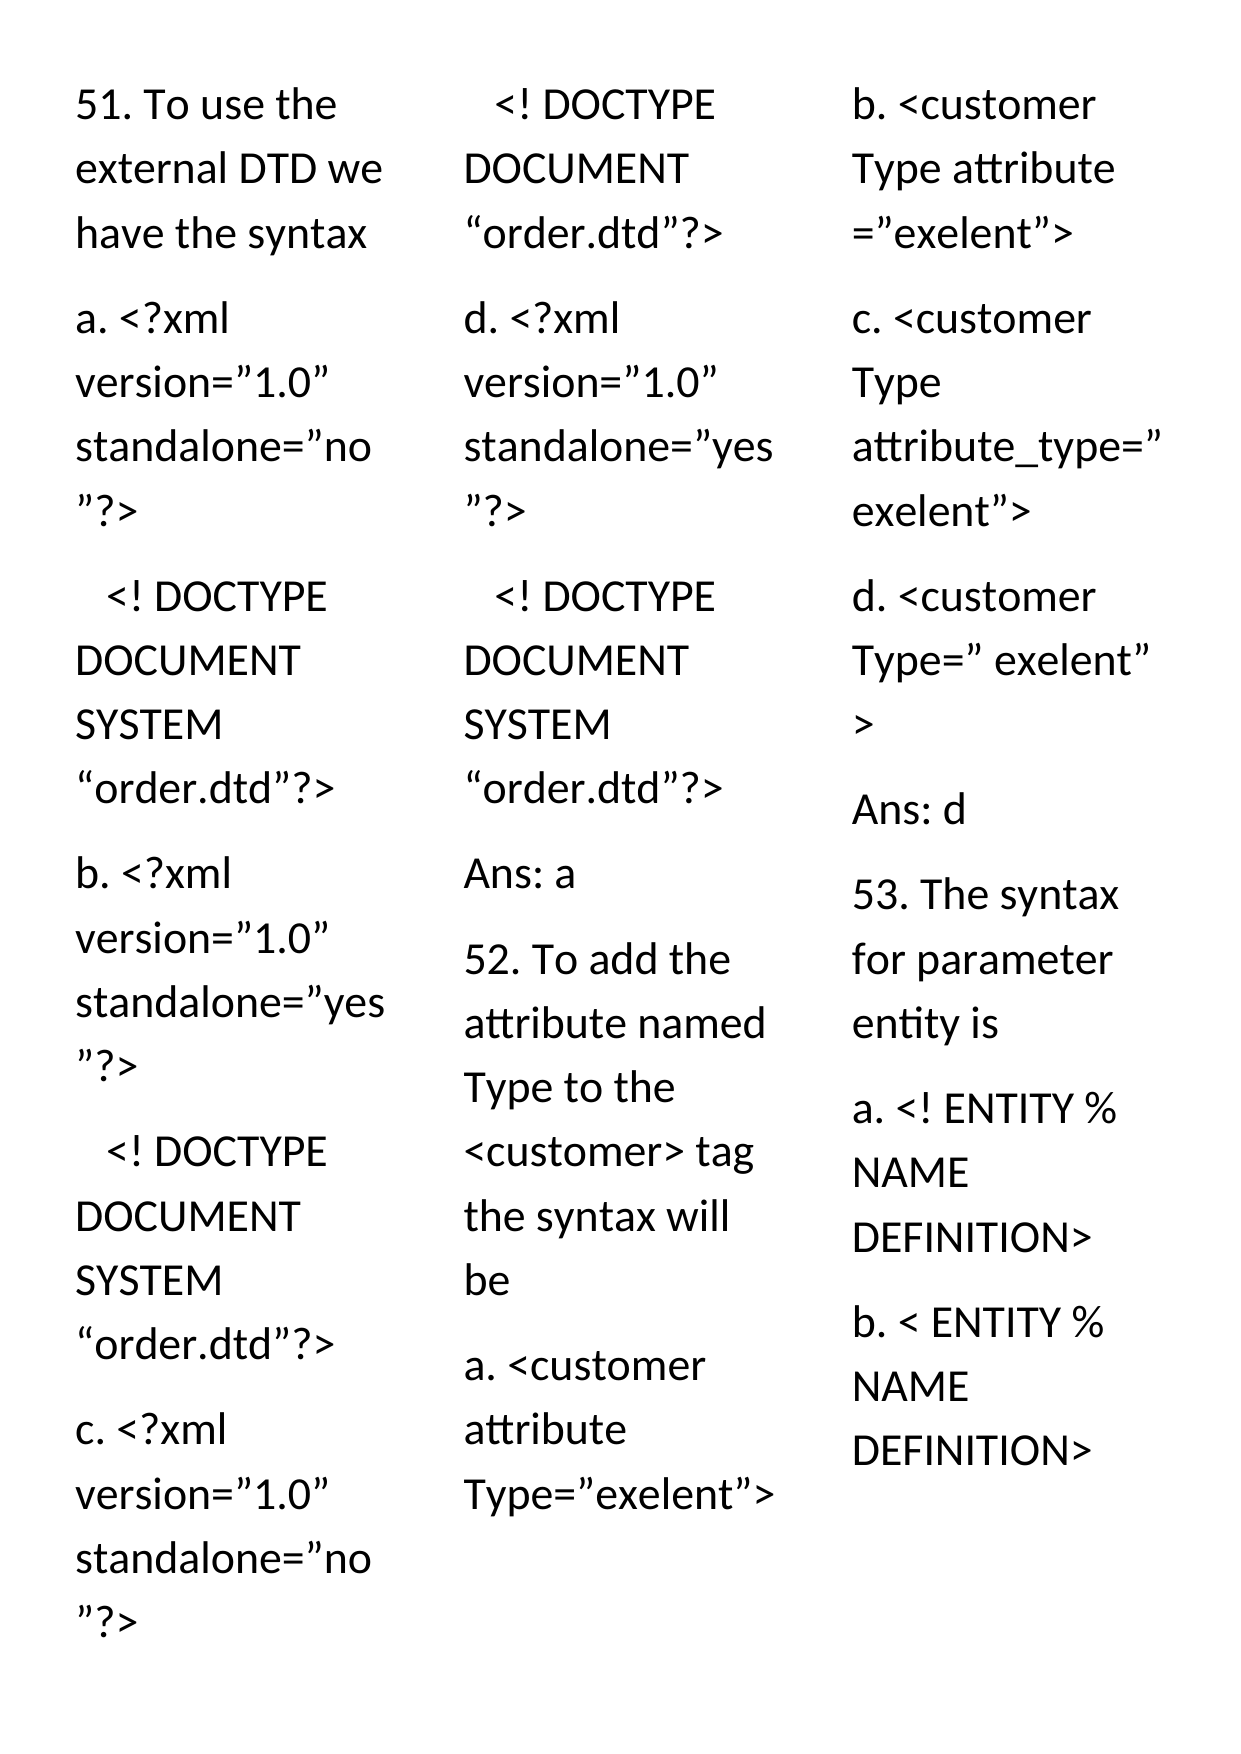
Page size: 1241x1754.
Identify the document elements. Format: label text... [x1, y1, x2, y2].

text b. < ENTITY % NAME DEFINITION> [852, 1293, 1165, 1477]
text b. <?xml version=”1.0” standalone=”yes”?> [75, 844, 388, 1093]
text b. <customer Type attribute =”exelent”> [852, 75, 1165, 259]
text <! DOCTYPE DOCUMENT “order.dtd”?> [463, 75, 777, 259]
text 52. To add the attribute named Type to the <customer> tag the syntax will be [463, 929, 777, 1307]
text <! DOCTYPE DOCUMENT SYSTEM “order.dtd”?> [75, 1122, 388, 1371]
text a. <! ENTITY % NAME DEFINITION> [852, 1079, 1165, 1263]
text c. <?xml version=”1.0” standalone=”no”?> [75, 1400, 388, 1649]
text a. <customer attribute Type=”exelent”> [463, 1336, 777, 1521]
text Ans: a [463, 844, 777, 900]
text <! DOCTYPE DOCUMENT SYSTEM “order.dtd”?> [75, 567, 388, 815]
text Ans: d [852, 780, 1165, 836]
text a. <?xml version=”1.0” standalone=”no”?> [75, 289, 388, 537]
text d. <?xml version=”1.0” standalone=”yes”?> [463, 289, 777, 537]
text 51. To use the external DTD we have the syntax [75, 75, 388, 259]
text c. <customer Type attribute_type=”exelent”> [852, 289, 1165, 537]
text <! DOCTYPE DOCUMENT SYSTEM “order.dtd”?> [463, 567, 777, 815]
text d. <customer Type=” exelent” > [852, 567, 1165, 751]
text 53. The syntax for parameter entity is [852, 865, 1165, 1050]
